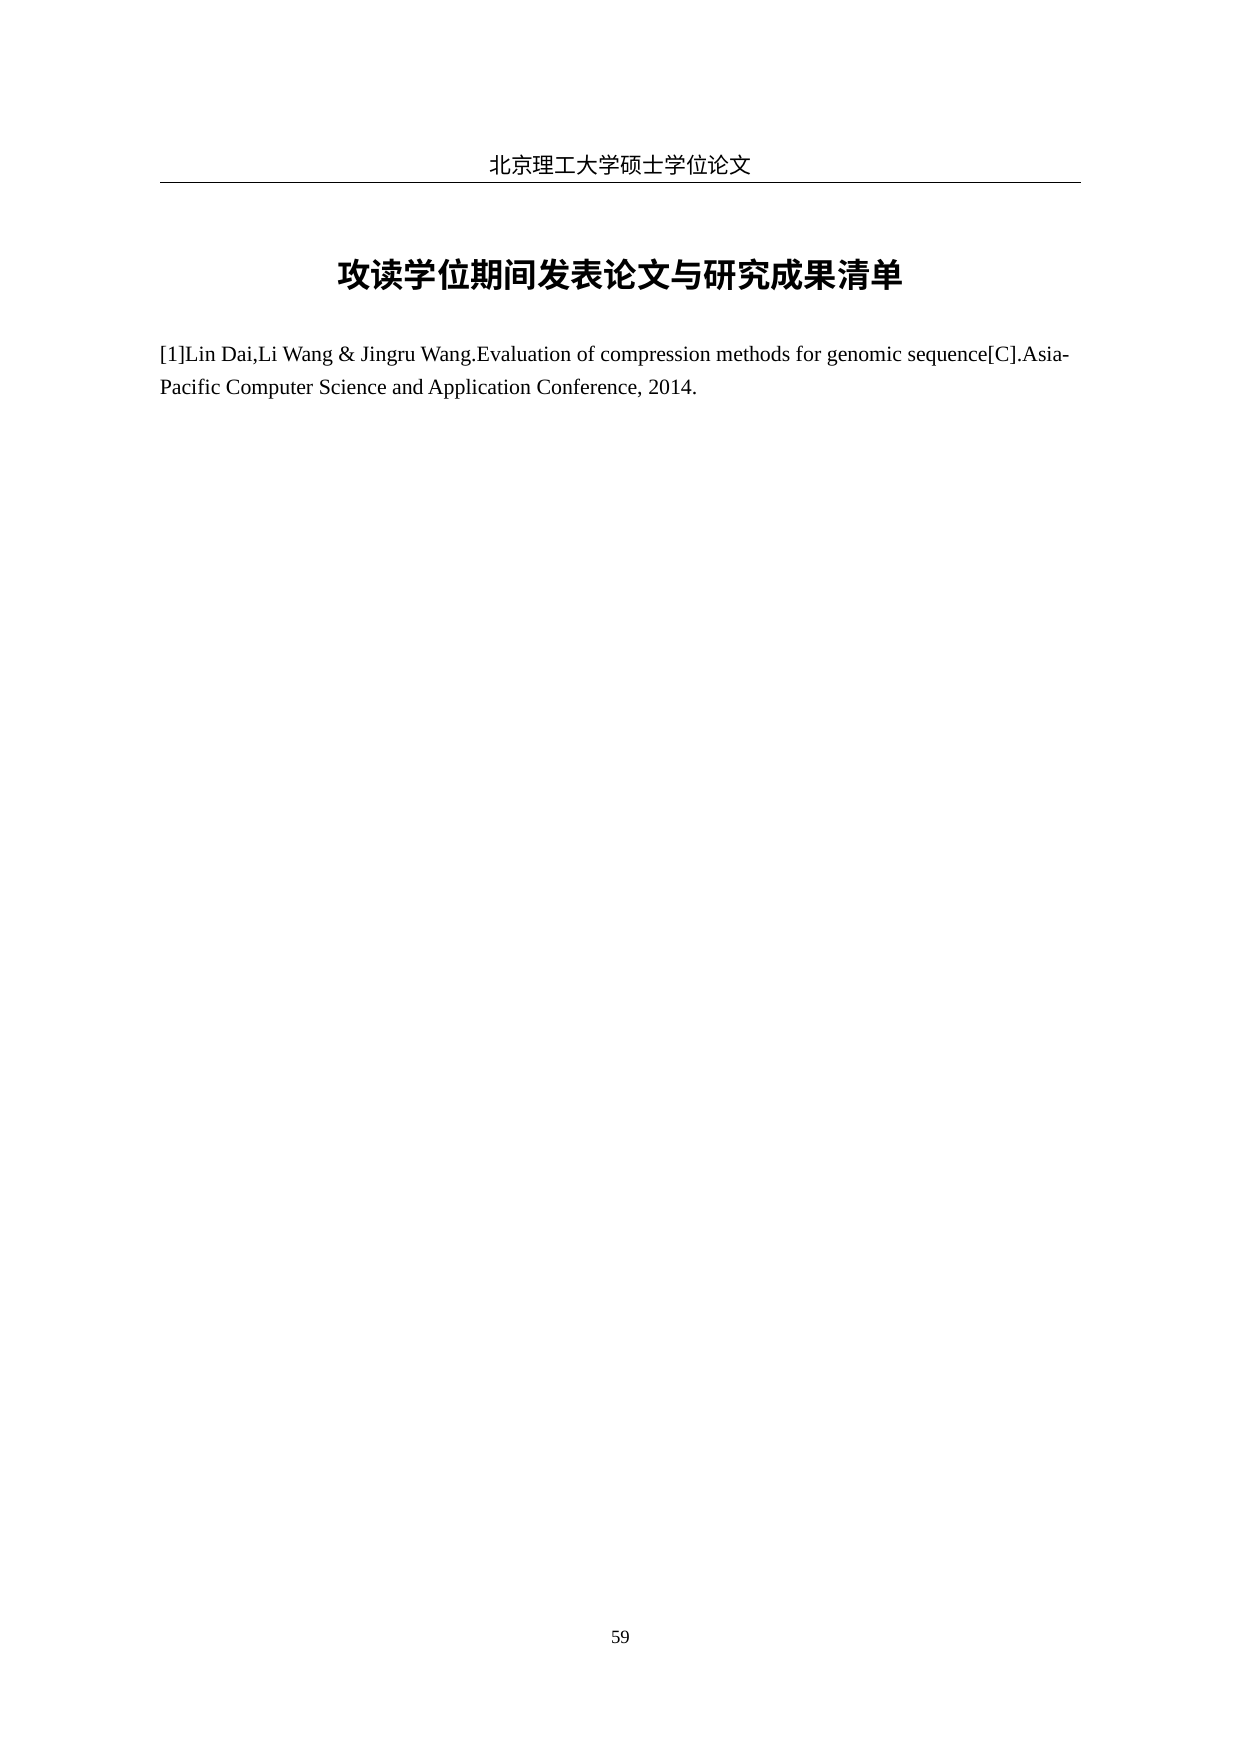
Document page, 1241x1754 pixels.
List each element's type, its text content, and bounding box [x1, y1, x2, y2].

text 攻读学位期间发表论文与研究成果清单 [159, 240, 1081, 305]
text [1]Lin Dai,Li Wang & Jingru Wang.Evaluation of compression methods for genomic sequence[C].Asia-Pacific Computer Science and Application Conference, 2014. [159, 338, 1081, 403]
